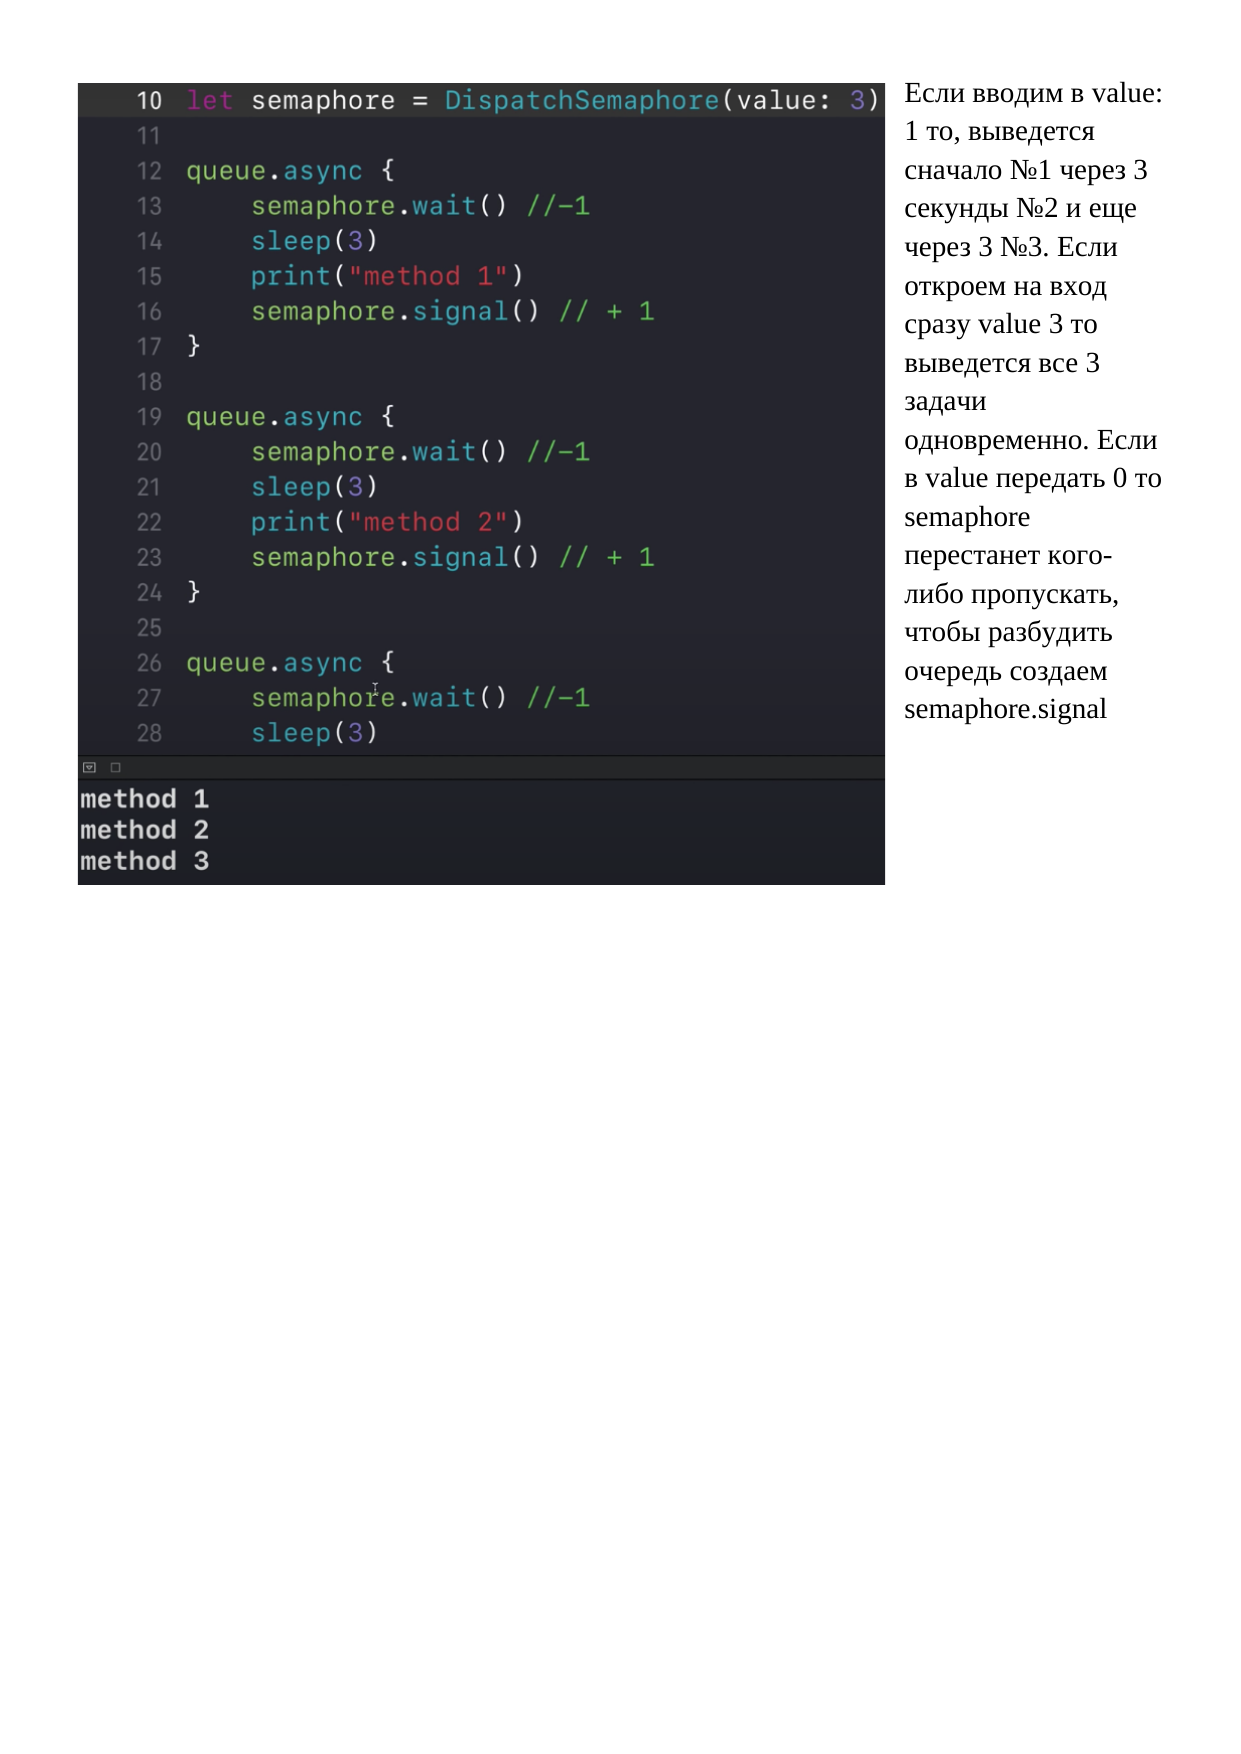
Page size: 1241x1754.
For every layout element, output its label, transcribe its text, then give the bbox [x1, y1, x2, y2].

picture [77, 83, 886, 885]
